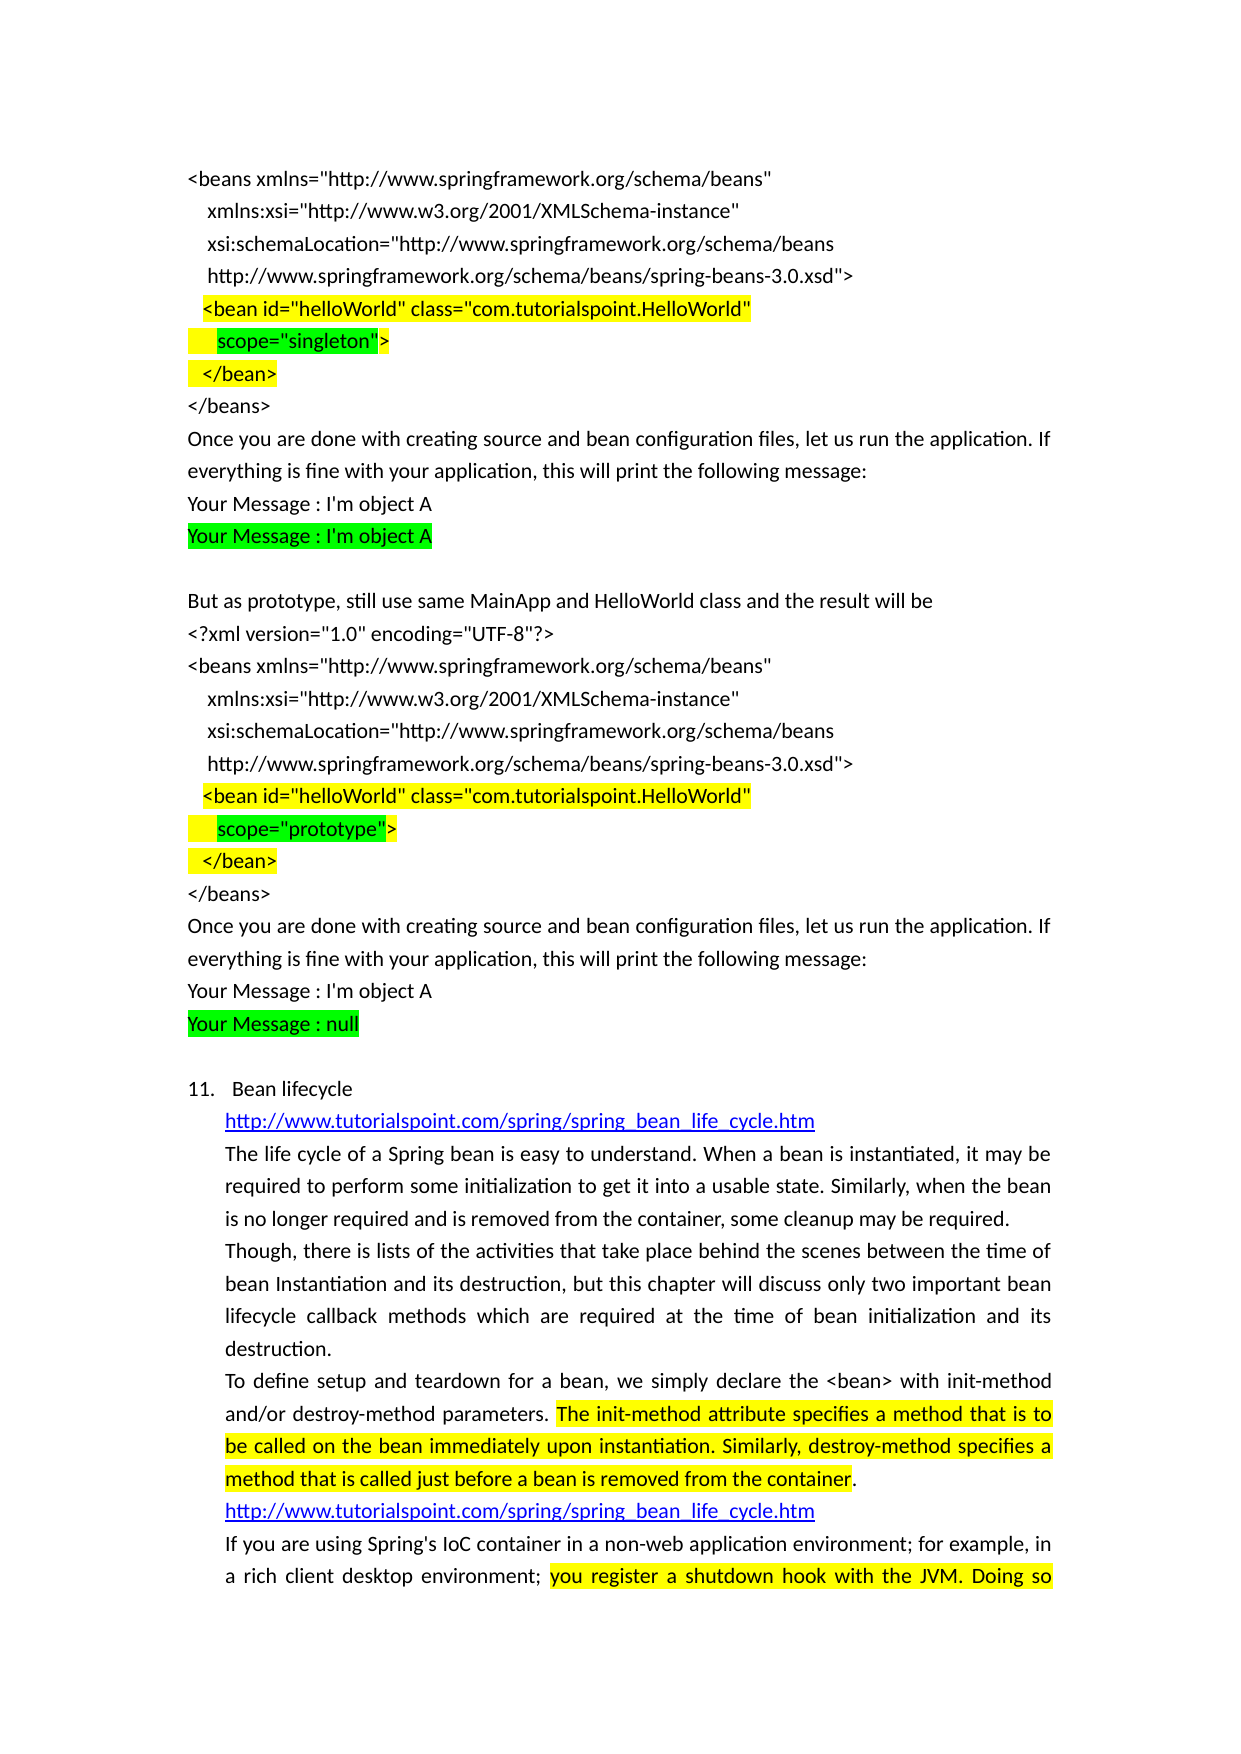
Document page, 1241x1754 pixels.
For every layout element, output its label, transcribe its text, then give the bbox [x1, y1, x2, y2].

text http://www.springframework.org/schema/beans/spring-beans-3.0.xsd"> [187, 259, 1053, 292]
text </beans> [187, 389, 1053, 422]
text Once you are done with creating source and bean configuration files, let us run the application. If everything is fine with your application, this will print the following message: [187, 909, 1053, 974]
text Once you are done with creating source and bean configuration files, let us run the application. If everything is fine with your application, this will print the following message: [187, 422, 1053, 487]
text <beans xmlns="http://www.springframework.org/schema/beans" [187, 162, 1053, 194]
text <bean id="helloWorld" class="com.tutorialspoint.HelloWorld" [187, 292, 1053, 324]
list http://www.tutorialspoint.com/spring/spring_bean_life_cycle.htm [225, 1104, 1053, 1137]
text xmlns:xsi="http://www.w3.org/2001/XMLSchema-instance" [187, 682, 1053, 714]
text </beans> [187, 877, 1053, 909]
text xsi:schemaLocation="http://www.springframework.org/schema/beans [187, 714, 1053, 747]
text <beans xmlns="http://www.springframework.org/schema/beans" [187, 649, 1053, 682]
text <bean id="helloWorld" class="com.tutorialspoint.HelloWorld" [187, 779, 1053, 812]
text Your Message : I'm object A [187, 974, 1053, 1007]
text Though, there is lists of the activities that take place behind the scenes between the time of bean Instantiation and its destruction, but this chapter will discuss only two important bean lifecycle callback methods which are required at the time of bean initialization and its destruction. [225, 1234, 1053, 1364]
text scope="singleton"> [187, 324, 1053, 357]
list To define setup and teardown for a bean, we simply declare the <bean> with init-method and/or destroy-method parameters. The init-method attribute specifies a method that is to be called on the bean immediately upon instantiation. Similarly, destroy-method specifies a method that is called just before a bean is removed from the container. [225, 1459, 1053, 1494]
text <?xml version="1.0" encoding="UTF-8"?> [187, 617, 1053, 649]
text </bean> [187, 357, 1053, 389]
list The life cycle of a Spring bean is easy to understand. When a bean is instantiated, it may be required to perform some initialization to get it into a usable state. Similarly, when the bean is no longer required and is removed from the container, some cleanup may be required. [225, 1137, 1053, 1234]
text xsi:schemaLocation="http://www.springframework.org/schema/beans [187, 227, 1053, 259]
list http://www.tutorialspoint.com/spring/spring_bean_life_cycle.htm [225, 1494, 1053, 1527]
text But as prototype, still use same MainApp and HelloWorld class and the result will be [187, 584, 1053, 617]
text </bean> [187, 844, 1053, 877]
text Your Message : null [187, 1007, 1053, 1039]
list Bean lifecycle [187, 1072, 1053, 1104]
text http://www.springframework.org/schema/beans/spring-beans-3.0.xsd"> [187, 747, 1053, 779]
text scope="prototype"> [187, 812, 1053, 844]
list To define setup and teardown for a bean, we simply declare the <bean> with init-method and/or destroy-method parameters. The init-method attribute specifies a method that is to be called on the bean immediately upon instantiation. Similarly, destroy-method specifies a method that is called just before a bean is removed from the container. [225, 1364, 1053, 1433]
text xmlns:xsi="http://www.w3.org/2001/XMLSchema-instance" [187, 194, 1053, 227]
text Your Message : I'm object A [187, 487, 1053, 519]
text Your Message : I'm object A [187, 519, 1053, 552]
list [225, 1527, 1053, 1592]
